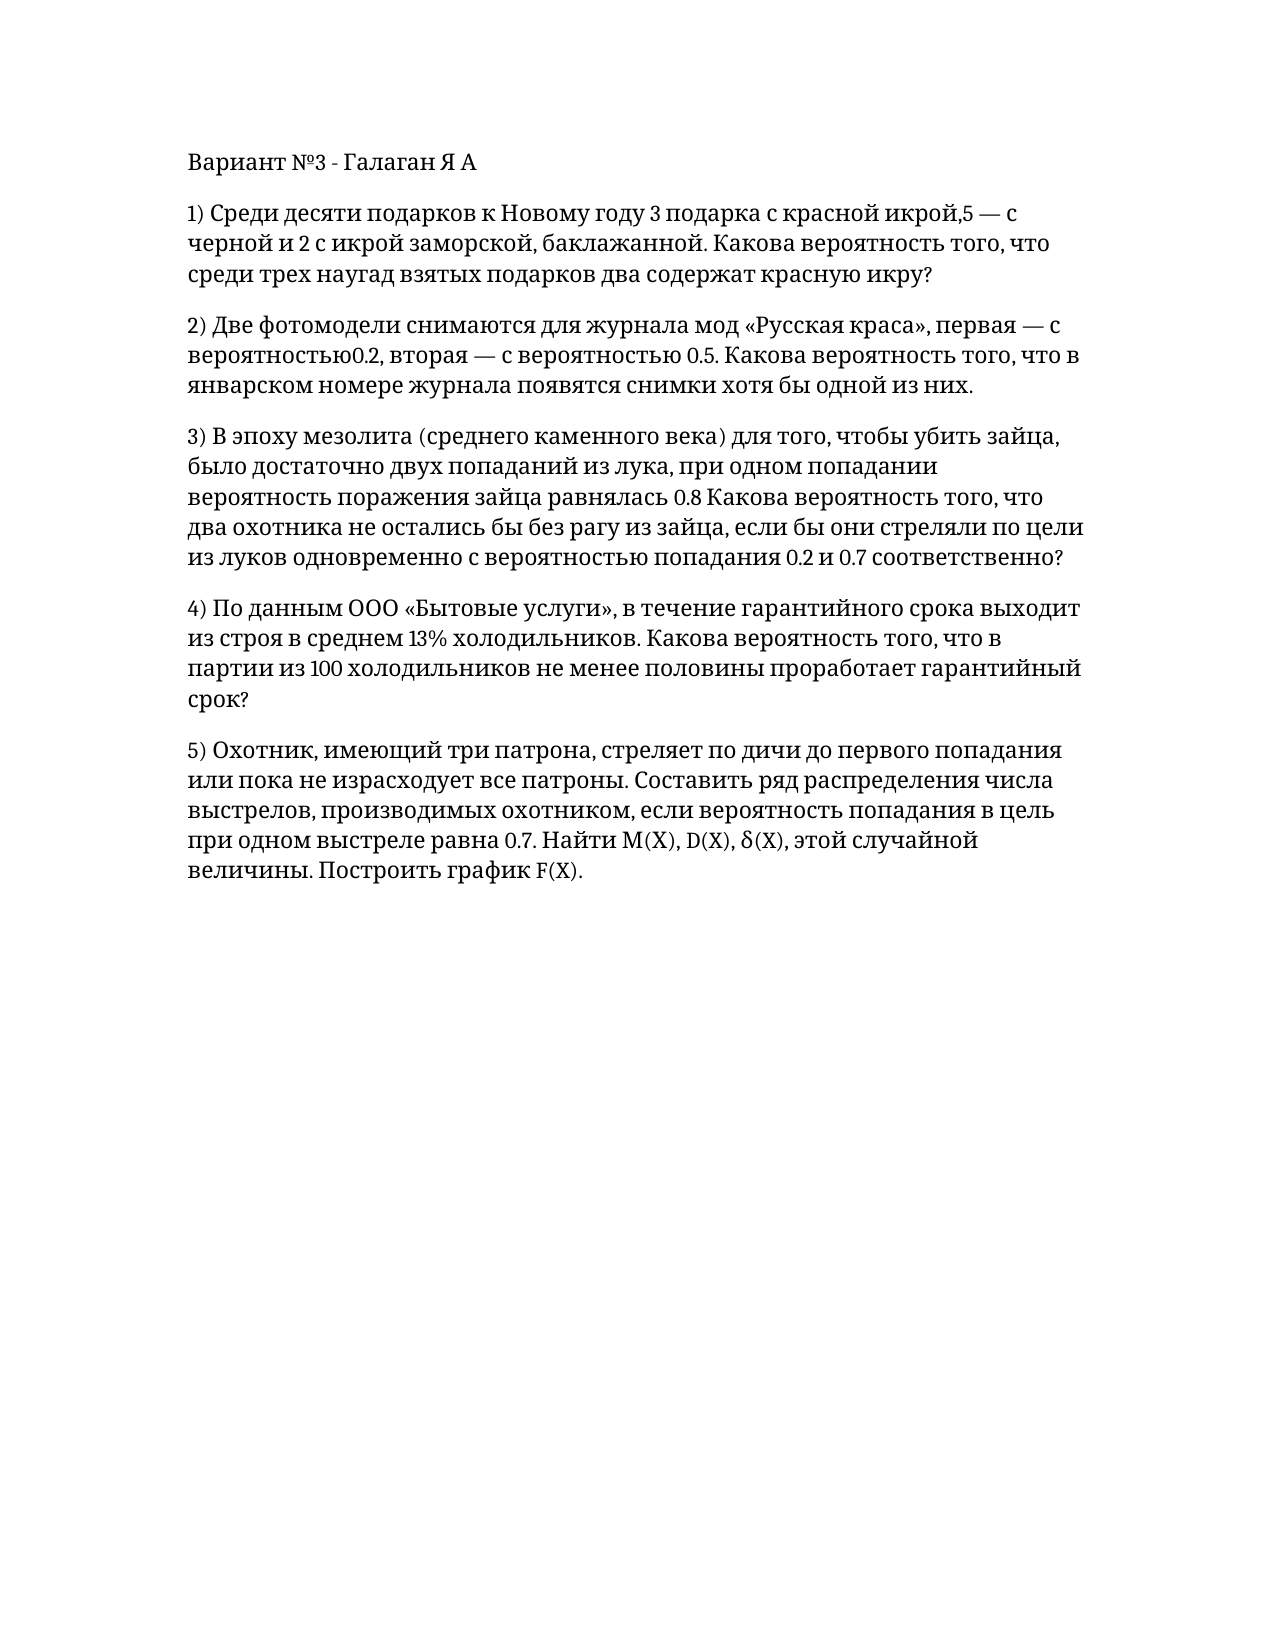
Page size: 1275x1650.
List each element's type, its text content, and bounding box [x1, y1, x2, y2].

text Вариант №3 - Галаган Я А [187, 150, 1087, 176]
text 5) Охотник, имеющий три патрона, стреляет по дичи до первого попадания или пока не израсходует все патроны. Составить ряд распределения числа выстрелов, производимых охотником, если вероятность попадания в цель при одном выстреле равна 0.7. Найти М(Х), D(X), δ(X), этой случайной величины. Построить график F(X). [187, 737, 1087, 885]
text 4) По данным ООО «Бытовые услуги», в течение гарантийного срока выходит из строя в среднем 13% холодильников. Какова вероятность того, что в партии из 100 холодильников не менее половины проработает гарантийный срок? [187, 596, 1087, 713]
text 2) Две фотомодели снимаются для журнала мод «Русская краса», первая — с вероятностью0.2, вторая — с вероятностью 0.5. Какова вероятность того, что в январском номере журнала появятся снимки хотя бы одной из них. [187, 312, 1087, 399]
text 3) В эпоху мезолита (среднего каменного века) для того, чтобы убить зайца, было достаточно двух попаданий из лука, при одном попадании вероятность поражения зайца равнялась 0.8 Какова вероятность того, что два охотника не остались бы без рагу из зайца, если бы они стреляли по цели из луков одновременно с вероятностью попадания 0.2 и 0.7 соответственно? [187, 424, 1087, 571]
text 1) Среди десяти подарков к Новому году 3 подарка с красной икрой,5 — с черной и 2 с икрой заморской, баклажанной. Какова вероятность того, что среди трех наугад взятых подарков два содержат красную икру? [187, 201, 1087, 288]
